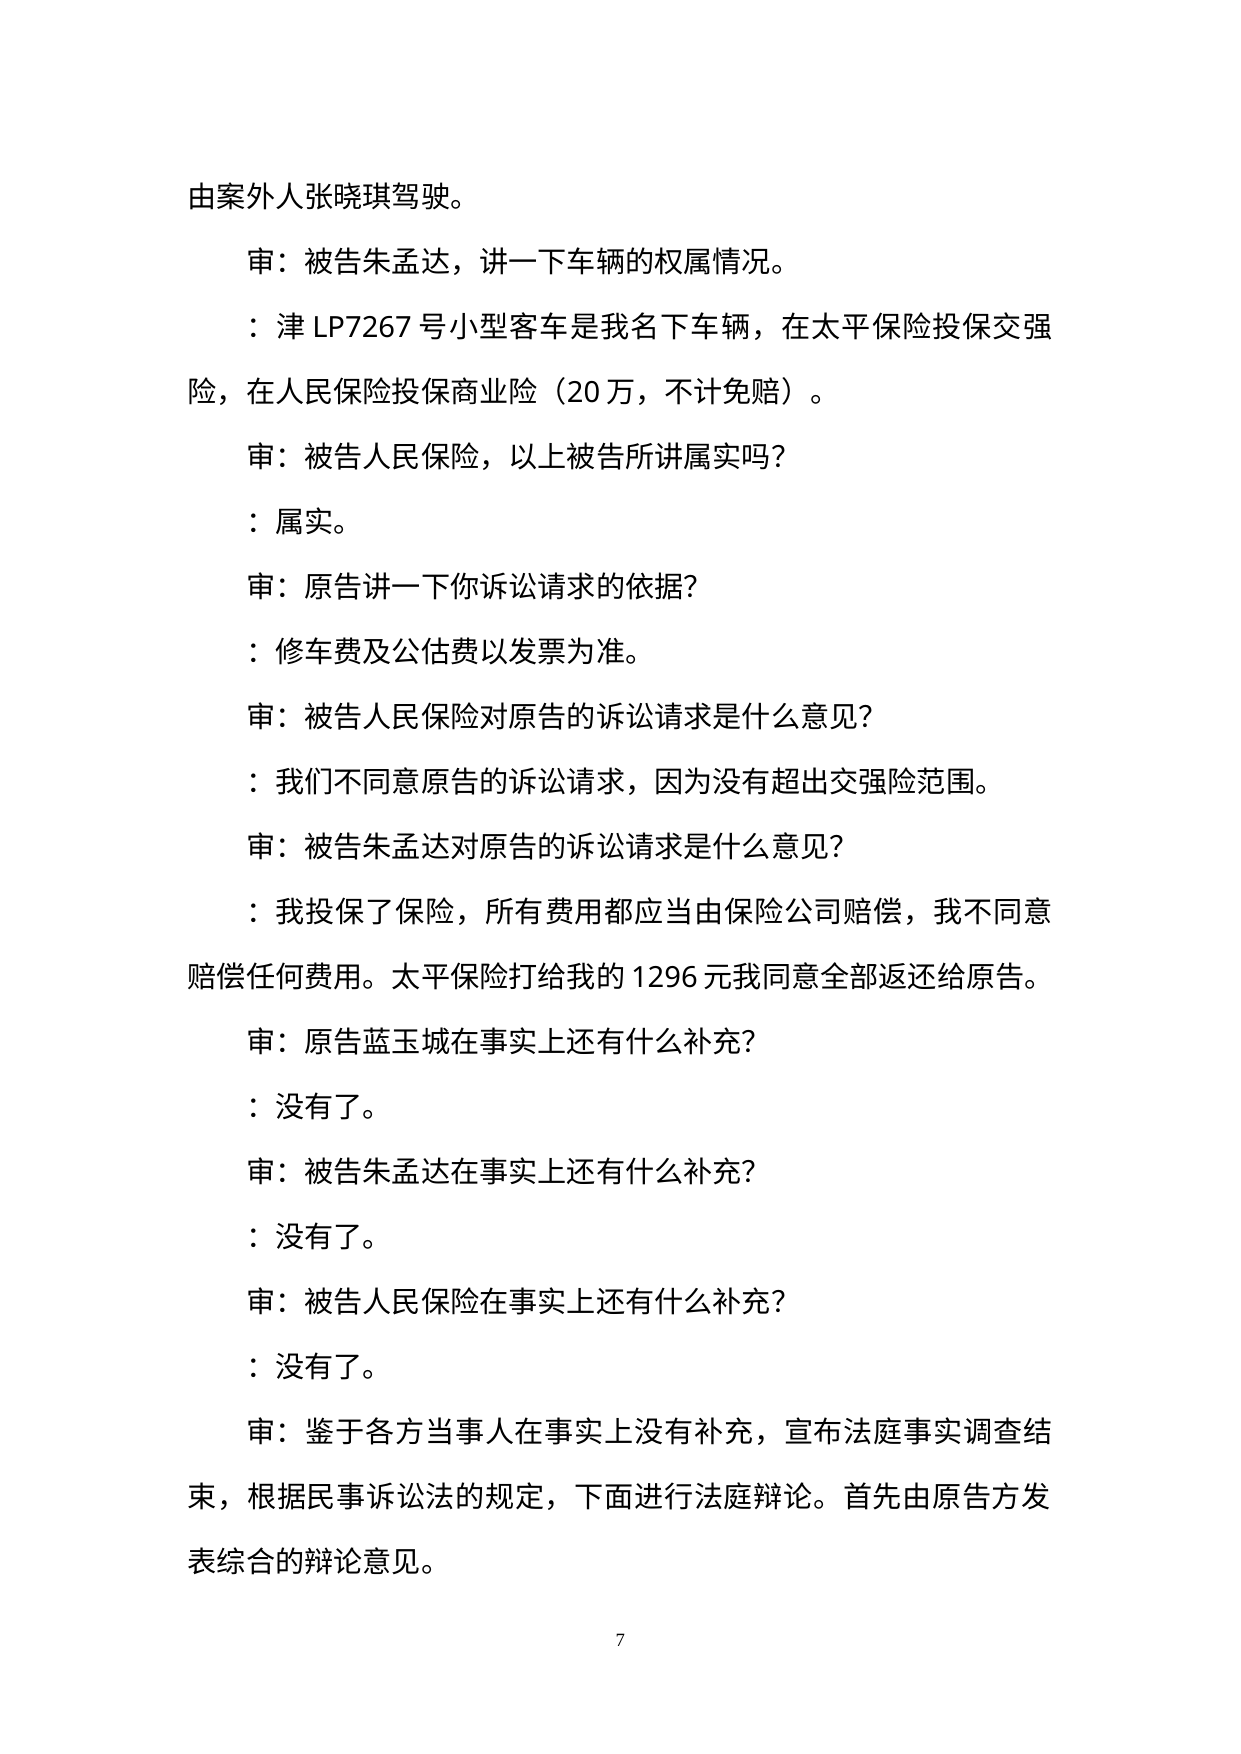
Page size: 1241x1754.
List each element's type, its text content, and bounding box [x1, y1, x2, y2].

text ：没有了。 [187, 1072, 1053, 1137]
text ：津LP7267号小型客车是我名下车辆，在太平保险投保交强险，在人民保险投保商业险（20万，不计免赔）。 [187, 292, 1053, 422]
text ：没有了。 [187, 1202, 1053, 1267]
text ：我们不同意原告的诉讼请求，因为没有超出交强险范围。 [187, 747, 1053, 812]
text ：属实。 [187, 487, 1053, 552]
text ：修车费及公估费以发票为准。 [187, 617, 1053, 682]
text 审：原告讲一下你诉讼请求的依据？ [187, 552, 1053, 617]
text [187, 162, 1053, 227]
text 审：鉴于各方当事人在事实上没有补充，宣布法庭事实调查结束，根据民事诉讼法的规定，下面进行法庭辩论。首先由原告方发表综合的辩论意见。 [187, 1397, 1053, 1592]
text 审：被告人民保险，以上被告所讲属实吗？ [187, 422, 1053, 487]
text 审：被告人民保险在事实上还有什么补充？ [187, 1267, 1053, 1332]
text 审：被告朱孟达对原告的诉讼请求是什么意见？ [187, 812, 1053, 877]
text 审：原告蓝玉城在事实上还有什么补充？ [187, 1007, 1053, 1072]
text ：没有了。 [187, 1332, 1053, 1397]
text 审：被告朱孟达在事实上还有什么补充？ [187, 1137, 1053, 1202]
text ：我投保了保险，所有费用都应当由保险公司赔偿，我不同意赔偿任何费用。太平保险打给我的1296元我同意全部返还给原告。 [187, 877, 1053, 1007]
text 审：被告朱孟达，讲一下车辆的权属情况。 [187, 227, 1053, 292]
text 审：被告人民保险对原告的诉讼请求是什么意见？ [187, 682, 1053, 747]
